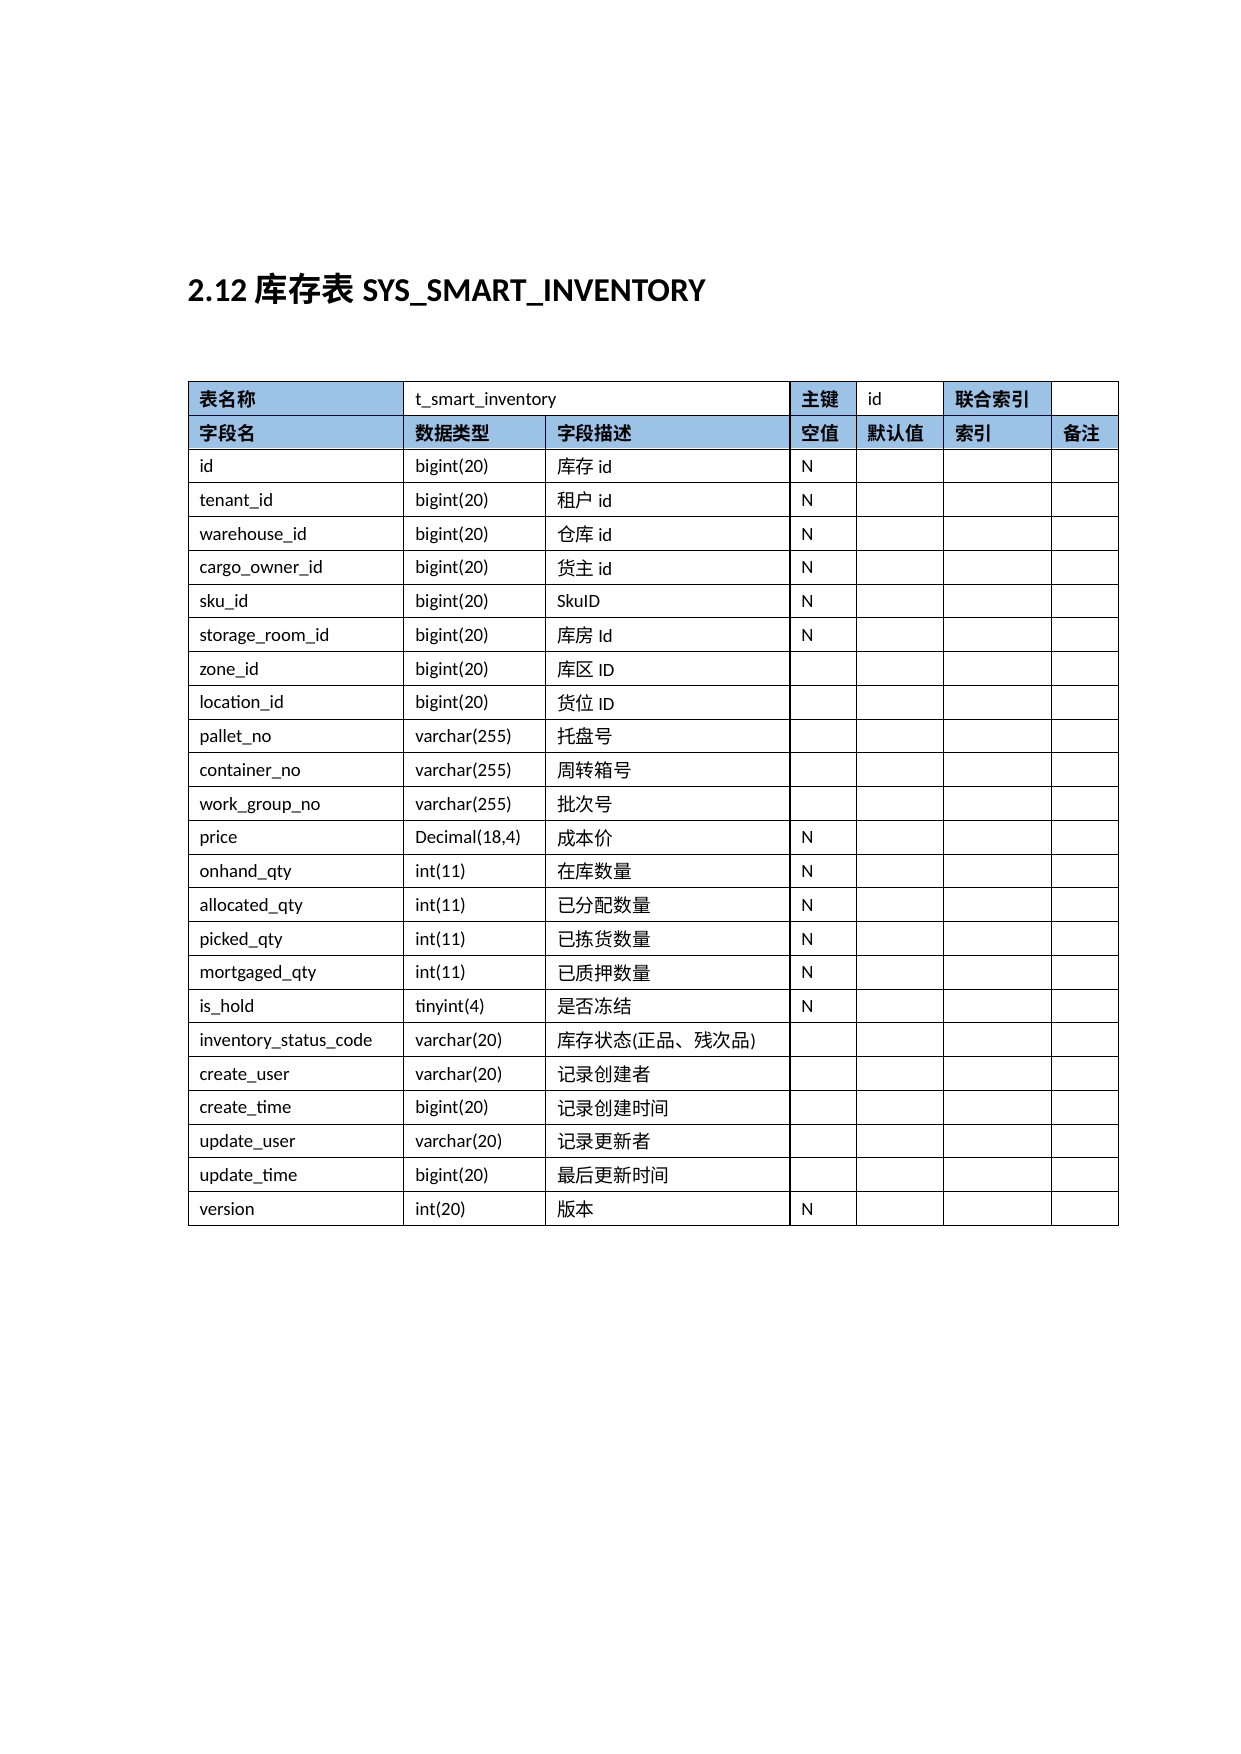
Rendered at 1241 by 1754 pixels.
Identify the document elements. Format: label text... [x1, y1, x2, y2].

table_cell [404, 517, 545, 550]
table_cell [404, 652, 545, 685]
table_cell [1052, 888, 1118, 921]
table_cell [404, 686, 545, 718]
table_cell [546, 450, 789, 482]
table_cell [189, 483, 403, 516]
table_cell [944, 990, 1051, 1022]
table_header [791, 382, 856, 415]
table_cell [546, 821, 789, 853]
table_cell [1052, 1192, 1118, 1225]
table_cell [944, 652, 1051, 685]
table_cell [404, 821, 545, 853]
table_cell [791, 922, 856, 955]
subtitle 2.12 库存表 SYS_SMART_INVENTORY [187, 254, 1053, 319]
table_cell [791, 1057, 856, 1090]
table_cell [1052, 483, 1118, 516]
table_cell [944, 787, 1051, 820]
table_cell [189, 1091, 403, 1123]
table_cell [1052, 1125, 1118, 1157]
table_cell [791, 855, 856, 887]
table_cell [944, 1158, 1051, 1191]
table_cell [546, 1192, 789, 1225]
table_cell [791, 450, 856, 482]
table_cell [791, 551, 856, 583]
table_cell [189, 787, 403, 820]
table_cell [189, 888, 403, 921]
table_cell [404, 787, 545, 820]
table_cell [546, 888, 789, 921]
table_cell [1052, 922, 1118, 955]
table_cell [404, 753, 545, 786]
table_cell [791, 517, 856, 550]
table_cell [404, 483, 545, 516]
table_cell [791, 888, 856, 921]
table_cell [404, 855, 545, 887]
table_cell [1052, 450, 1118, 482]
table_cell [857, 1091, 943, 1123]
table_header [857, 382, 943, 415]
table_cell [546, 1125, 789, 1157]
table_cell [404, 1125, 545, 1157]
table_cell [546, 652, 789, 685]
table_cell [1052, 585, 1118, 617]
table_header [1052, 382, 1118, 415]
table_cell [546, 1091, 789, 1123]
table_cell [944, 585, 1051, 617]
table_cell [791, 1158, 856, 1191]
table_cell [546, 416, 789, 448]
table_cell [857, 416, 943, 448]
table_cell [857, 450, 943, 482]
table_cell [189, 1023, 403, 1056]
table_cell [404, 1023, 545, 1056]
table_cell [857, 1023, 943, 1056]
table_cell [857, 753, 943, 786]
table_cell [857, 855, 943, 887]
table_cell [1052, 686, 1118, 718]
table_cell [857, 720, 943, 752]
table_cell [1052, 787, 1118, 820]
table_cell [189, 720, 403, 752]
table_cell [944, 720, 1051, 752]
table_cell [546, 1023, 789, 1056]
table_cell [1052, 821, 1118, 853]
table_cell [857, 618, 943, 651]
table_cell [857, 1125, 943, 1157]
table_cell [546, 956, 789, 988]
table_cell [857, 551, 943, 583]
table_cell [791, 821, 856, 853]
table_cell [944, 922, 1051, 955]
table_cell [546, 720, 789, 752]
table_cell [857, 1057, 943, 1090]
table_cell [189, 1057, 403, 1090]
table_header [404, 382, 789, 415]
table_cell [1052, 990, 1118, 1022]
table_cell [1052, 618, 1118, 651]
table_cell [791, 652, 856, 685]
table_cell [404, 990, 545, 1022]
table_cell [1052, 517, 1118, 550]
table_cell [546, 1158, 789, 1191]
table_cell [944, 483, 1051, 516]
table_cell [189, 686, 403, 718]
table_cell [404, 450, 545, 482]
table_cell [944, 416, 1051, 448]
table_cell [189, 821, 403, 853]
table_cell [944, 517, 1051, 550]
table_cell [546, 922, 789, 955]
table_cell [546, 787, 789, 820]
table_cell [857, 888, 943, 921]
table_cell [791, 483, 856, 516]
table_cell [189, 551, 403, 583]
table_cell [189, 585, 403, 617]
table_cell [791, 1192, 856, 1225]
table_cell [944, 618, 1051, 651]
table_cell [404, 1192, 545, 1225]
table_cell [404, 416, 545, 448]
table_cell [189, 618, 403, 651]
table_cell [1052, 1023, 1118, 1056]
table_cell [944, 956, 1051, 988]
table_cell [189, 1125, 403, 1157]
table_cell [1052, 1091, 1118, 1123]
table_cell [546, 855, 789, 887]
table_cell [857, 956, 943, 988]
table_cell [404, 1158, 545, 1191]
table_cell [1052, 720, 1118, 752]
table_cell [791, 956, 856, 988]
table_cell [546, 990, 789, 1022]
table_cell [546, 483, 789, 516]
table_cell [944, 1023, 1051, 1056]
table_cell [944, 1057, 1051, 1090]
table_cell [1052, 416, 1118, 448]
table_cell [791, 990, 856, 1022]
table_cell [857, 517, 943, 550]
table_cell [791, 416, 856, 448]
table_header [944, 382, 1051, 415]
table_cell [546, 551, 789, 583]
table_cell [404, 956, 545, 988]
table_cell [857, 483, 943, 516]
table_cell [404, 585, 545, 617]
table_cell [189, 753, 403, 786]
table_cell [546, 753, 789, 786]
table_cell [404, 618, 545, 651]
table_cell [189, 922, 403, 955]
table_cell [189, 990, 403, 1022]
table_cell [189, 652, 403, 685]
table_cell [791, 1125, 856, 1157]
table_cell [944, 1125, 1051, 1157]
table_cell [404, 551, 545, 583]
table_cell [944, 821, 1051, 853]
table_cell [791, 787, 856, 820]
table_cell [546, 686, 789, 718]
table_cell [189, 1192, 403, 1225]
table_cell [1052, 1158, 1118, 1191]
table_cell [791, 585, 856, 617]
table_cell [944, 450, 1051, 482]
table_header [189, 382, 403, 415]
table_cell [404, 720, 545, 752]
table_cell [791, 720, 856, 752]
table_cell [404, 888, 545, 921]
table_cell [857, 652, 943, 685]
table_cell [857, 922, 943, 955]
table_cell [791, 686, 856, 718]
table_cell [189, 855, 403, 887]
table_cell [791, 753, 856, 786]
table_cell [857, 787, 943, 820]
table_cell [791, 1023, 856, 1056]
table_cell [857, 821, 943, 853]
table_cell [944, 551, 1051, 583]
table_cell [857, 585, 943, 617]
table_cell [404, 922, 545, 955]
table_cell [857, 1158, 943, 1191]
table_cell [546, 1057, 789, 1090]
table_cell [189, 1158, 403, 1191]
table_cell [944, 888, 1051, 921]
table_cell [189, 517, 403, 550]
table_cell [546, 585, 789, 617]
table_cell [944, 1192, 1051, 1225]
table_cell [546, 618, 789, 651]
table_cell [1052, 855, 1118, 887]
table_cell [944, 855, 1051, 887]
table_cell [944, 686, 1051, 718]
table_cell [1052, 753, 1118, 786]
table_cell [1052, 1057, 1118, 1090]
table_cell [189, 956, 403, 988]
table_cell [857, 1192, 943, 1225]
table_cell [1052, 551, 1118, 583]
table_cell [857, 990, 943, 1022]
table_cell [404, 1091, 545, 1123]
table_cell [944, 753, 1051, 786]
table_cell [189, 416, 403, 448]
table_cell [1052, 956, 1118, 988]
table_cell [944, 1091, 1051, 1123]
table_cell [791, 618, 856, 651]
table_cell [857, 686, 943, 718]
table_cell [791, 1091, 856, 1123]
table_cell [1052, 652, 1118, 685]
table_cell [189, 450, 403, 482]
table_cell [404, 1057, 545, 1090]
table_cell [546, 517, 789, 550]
